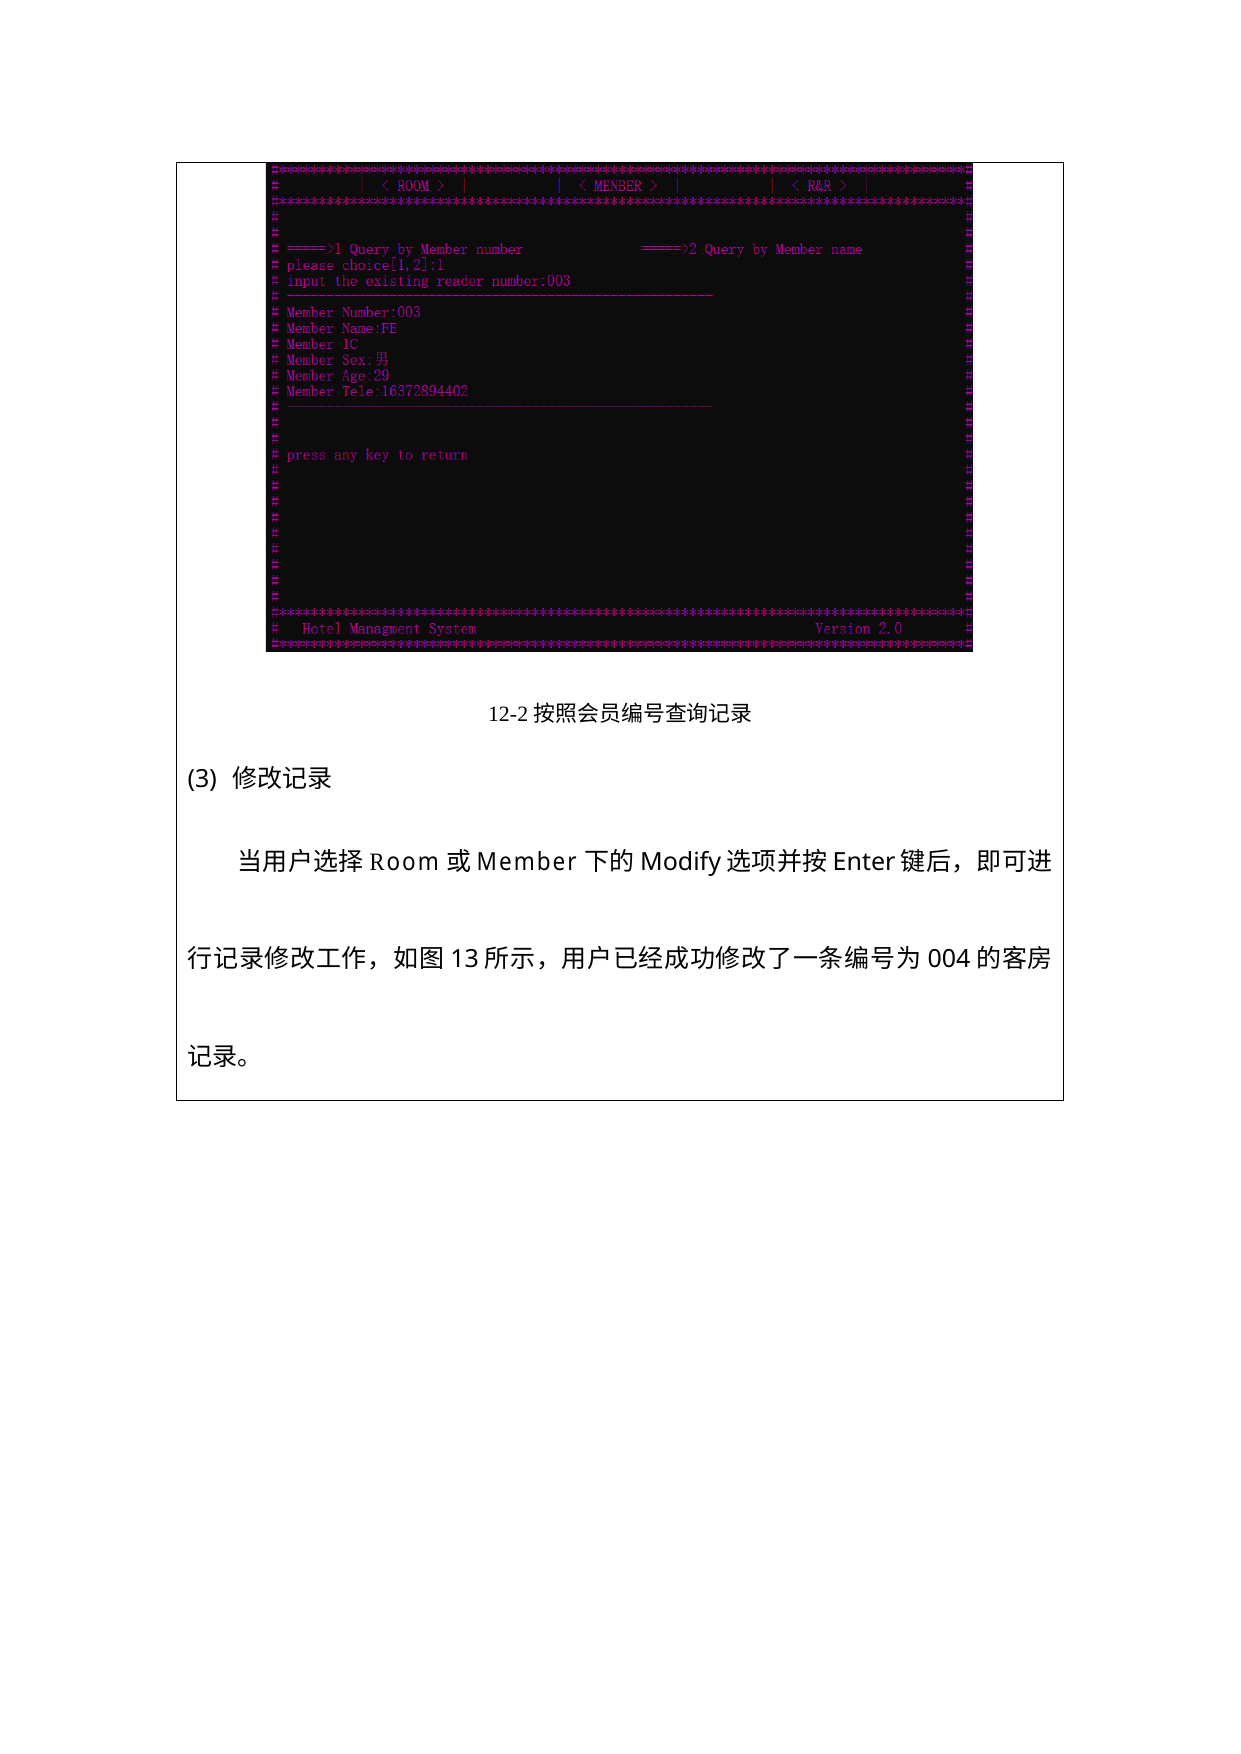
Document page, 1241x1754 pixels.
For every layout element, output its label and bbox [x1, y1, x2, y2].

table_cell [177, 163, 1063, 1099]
picture [265, 163, 975, 652]
